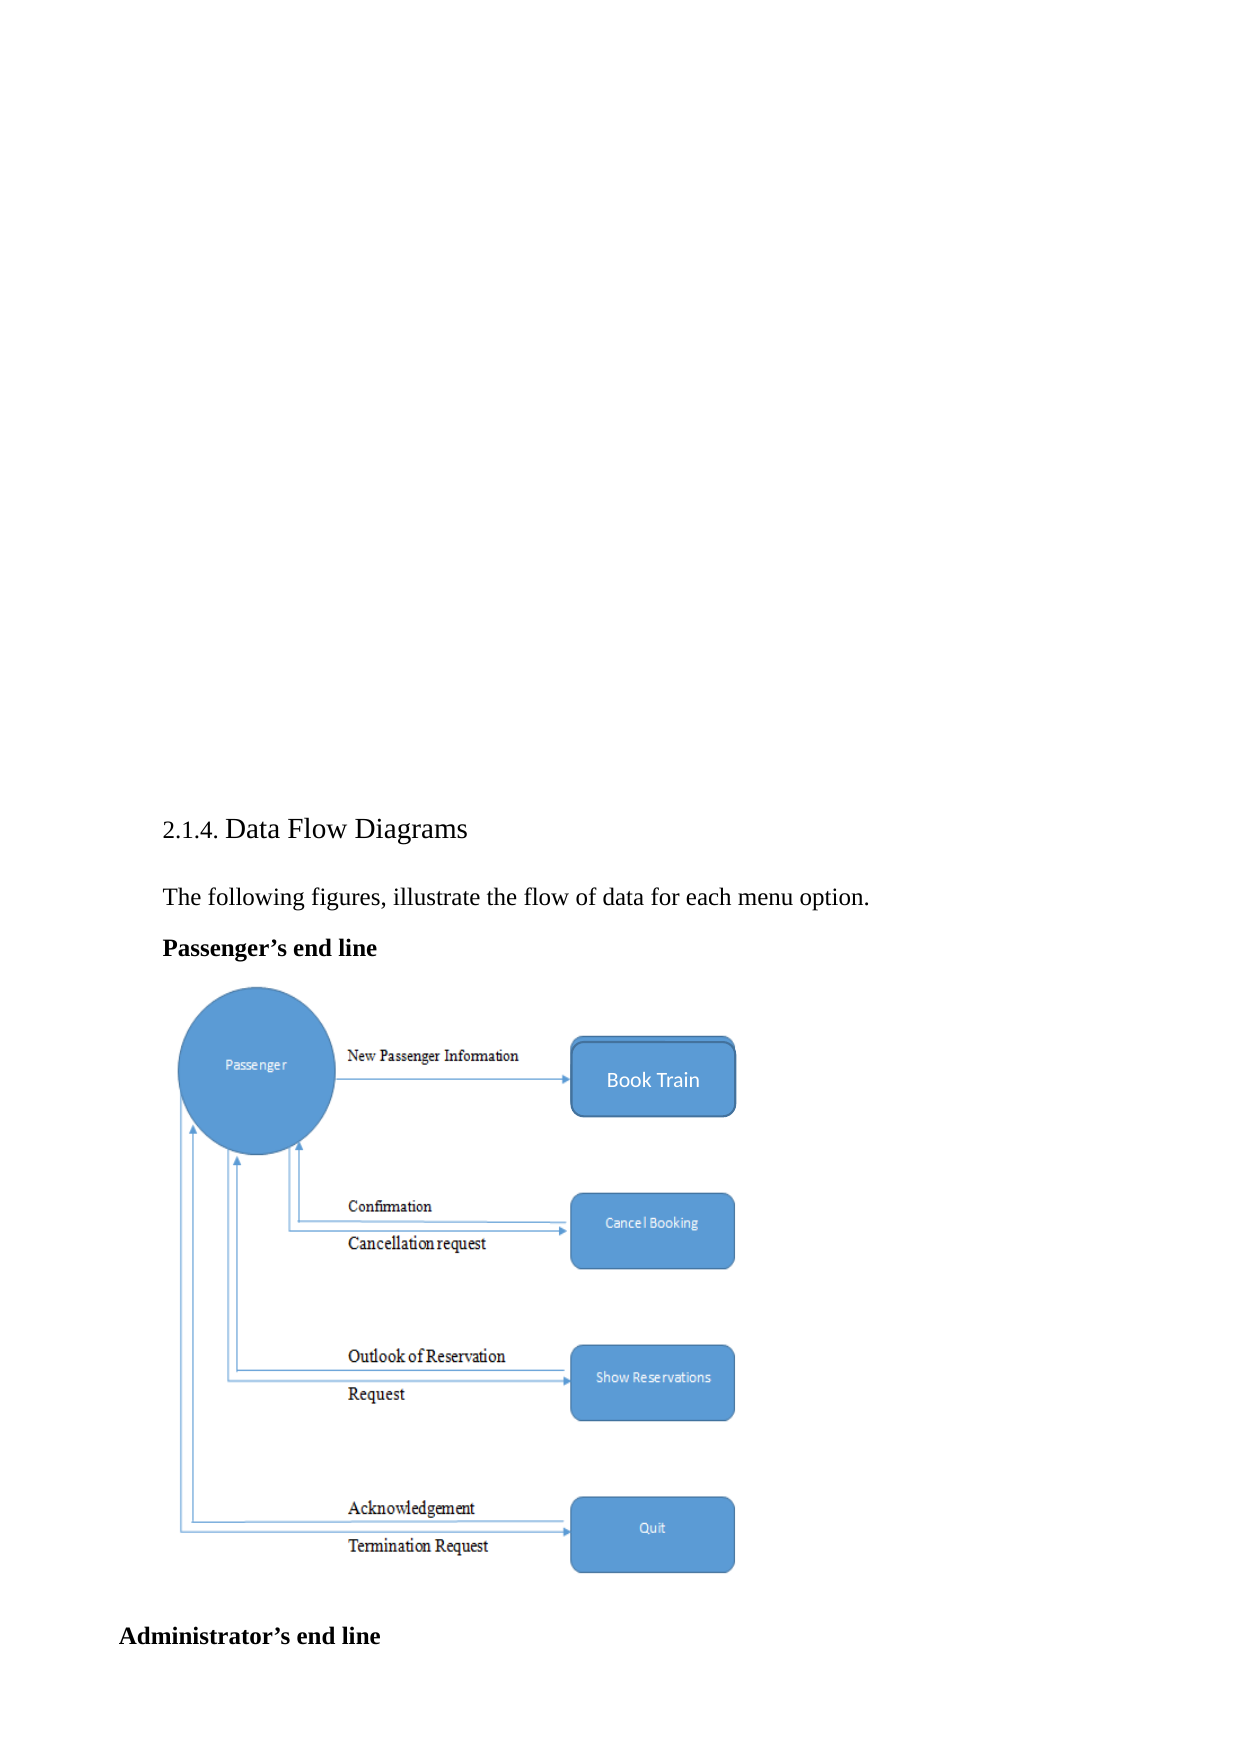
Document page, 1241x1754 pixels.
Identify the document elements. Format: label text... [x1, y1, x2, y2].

text Administrator’s end line [75, 1619, 1165, 1652]
text Passenger’s end line [162, 931, 1165, 964]
picture [118, 982, 761, 1592]
text 2.1.4. Data Flow Diagrams [162, 796, 1165, 861]
text The following figures, illustrate the flow of data for each menu option. [162, 880, 1165, 912]
